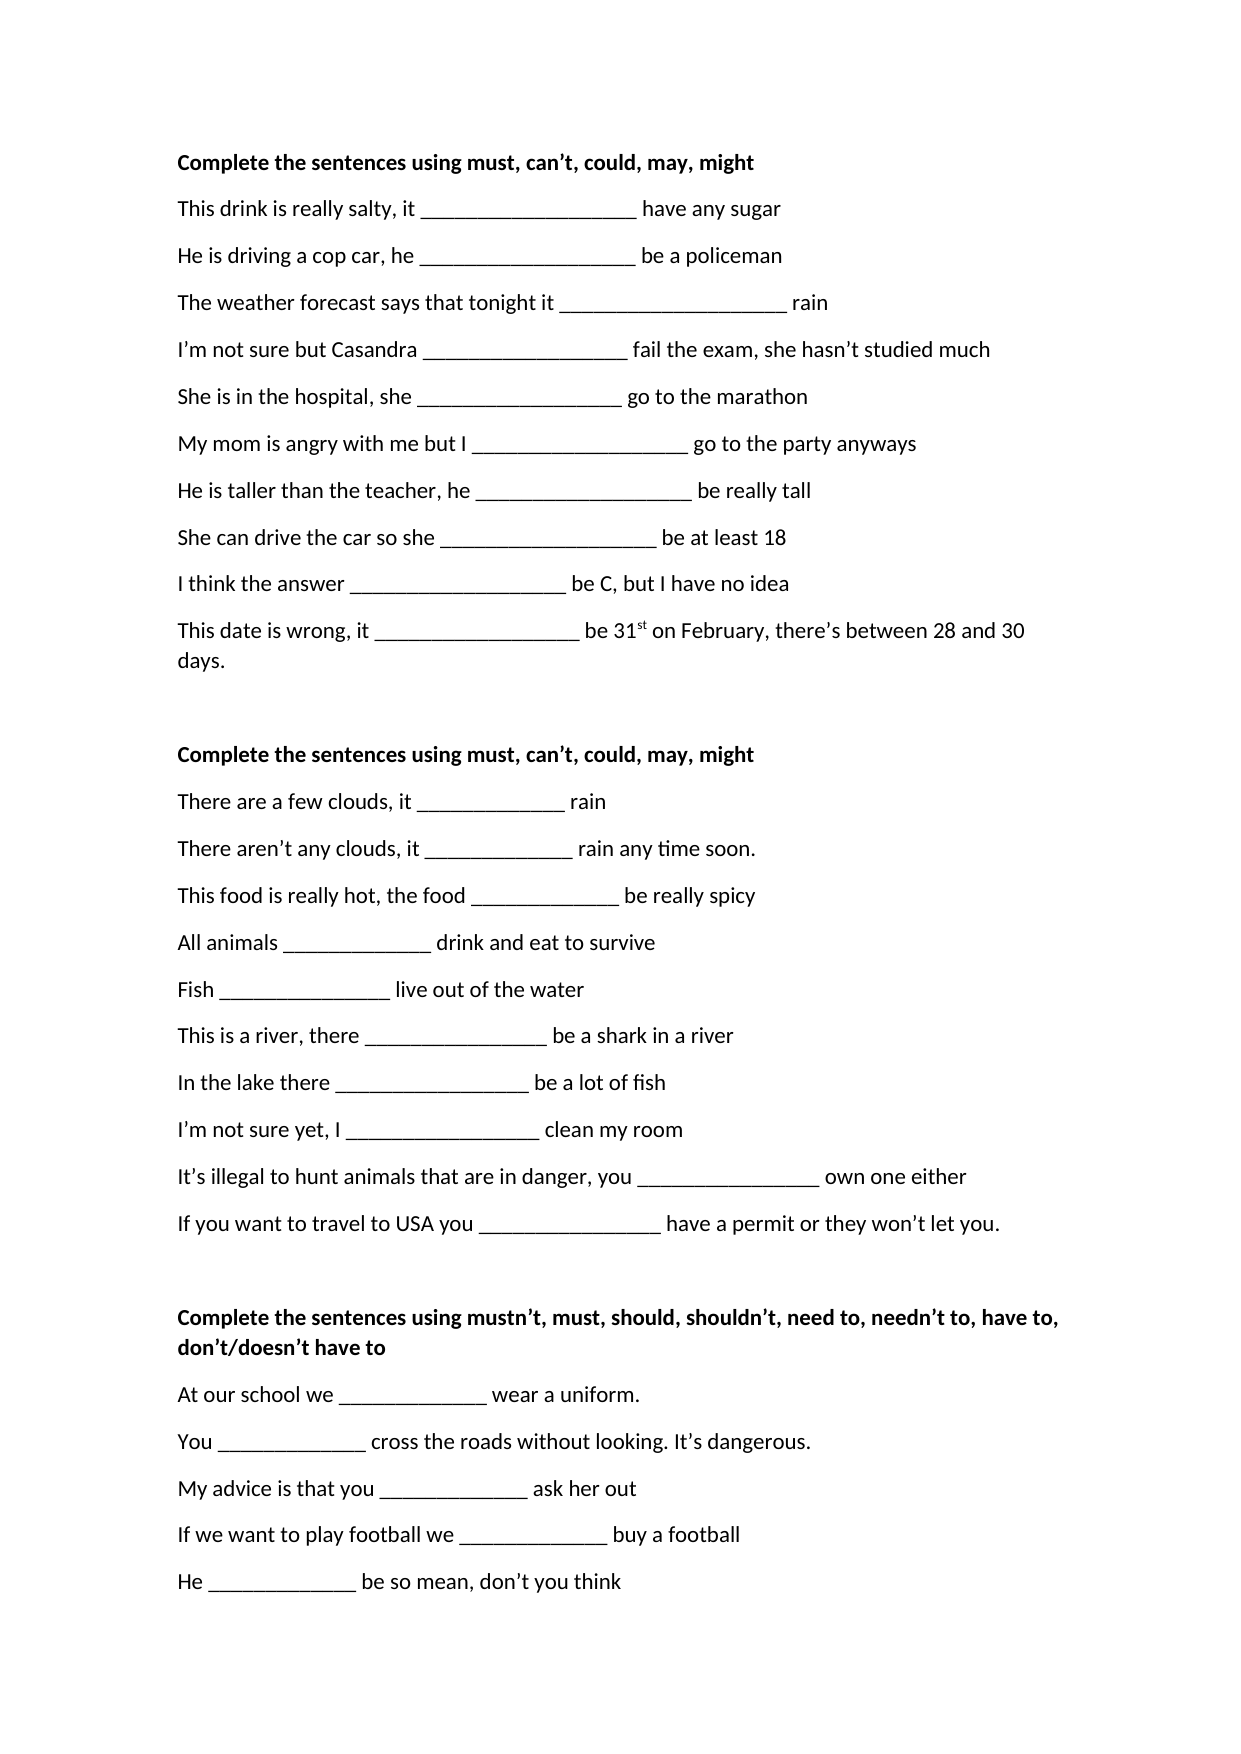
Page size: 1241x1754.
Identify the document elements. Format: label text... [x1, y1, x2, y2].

text I’m not sure but Casandra __________________ fail the exam, she hasn’t studied much [177, 335, 1063, 363]
text He is driving a cop car, he ___________________ be a policeman [177, 241, 1063, 269]
text The weather forecast says that tonight it ____________________ rain [177, 288, 1063, 316]
text She is in the hospital, she __________________ go to the marathon [177, 382, 1063, 410]
text Complete the sentences using must, can’t, could, may, might [177, 740, 1063, 768]
text If you want to travel to USA you ________________ have a permit or they won’t let you. [177, 1209, 1063, 1237]
text There are a few clouds, it _____________ rain [177, 787, 1063, 815]
text She can drive the car so she ___________________ be at least 18 [177, 523, 1063, 551]
text This drink is really salty, it ___________________ have any sugar [177, 194, 1063, 222]
text All animals _____________ drink and eat to survive [177, 928, 1063, 956]
text He is taller than the teacher, he ___________________ be really tall [177, 476, 1063, 504]
text This is a river, there ________________ be a shark in a river [177, 1022, 1063, 1049]
text It’s illegal to hunt animals that are in danger, you ________________ own one either [177, 1162, 1063, 1190]
text Complete the sentences using must, can’t, could, may, might [177, 148, 1063, 176]
text There aren’t any clouds, it _____________ rain any time soon. [177, 834, 1063, 862]
text I’m not sure yet, I _________________ clean my room [177, 1115, 1063, 1143]
text If we want to play football we _____________ buy a football [177, 1521, 1063, 1548]
text This food is really hot, the food _____________ be really spicy [177, 881, 1063, 909]
text This date is wrong, it __________________ be 31st on February, there’s between 28 and 30 days. [177, 616, 1063, 674]
text At our school we _____________ wear a uniform. [177, 1380, 1063, 1408]
text Complete the sentences using mustn’t, must, should, shouldn’t, need to, needn’t to, have to, don’t/doesn’t have to [177, 1303, 1063, 1361]
text My mom is angry with me but I ___________________ go to the party anyways [177, 429, 1063, 457]
text You _____________ cross the roads without looking. It’s dangerous. [177, 1427, 1063, 1455]
text He _____________ be so mean, don’t you think [177, 1567, 1063, 1595]
text In the lake there _________________ be a lot of fish [177, 1068, 1063, 1096]
text My advice is that you _____________ ask her out [177, 1474, 1063, 1502]
text Fish _______________ live out of the water [177, 975, 1063, 1003]
text I think the answer ___________________ be C, but I have no idea [177, 569, 1063, 597]
